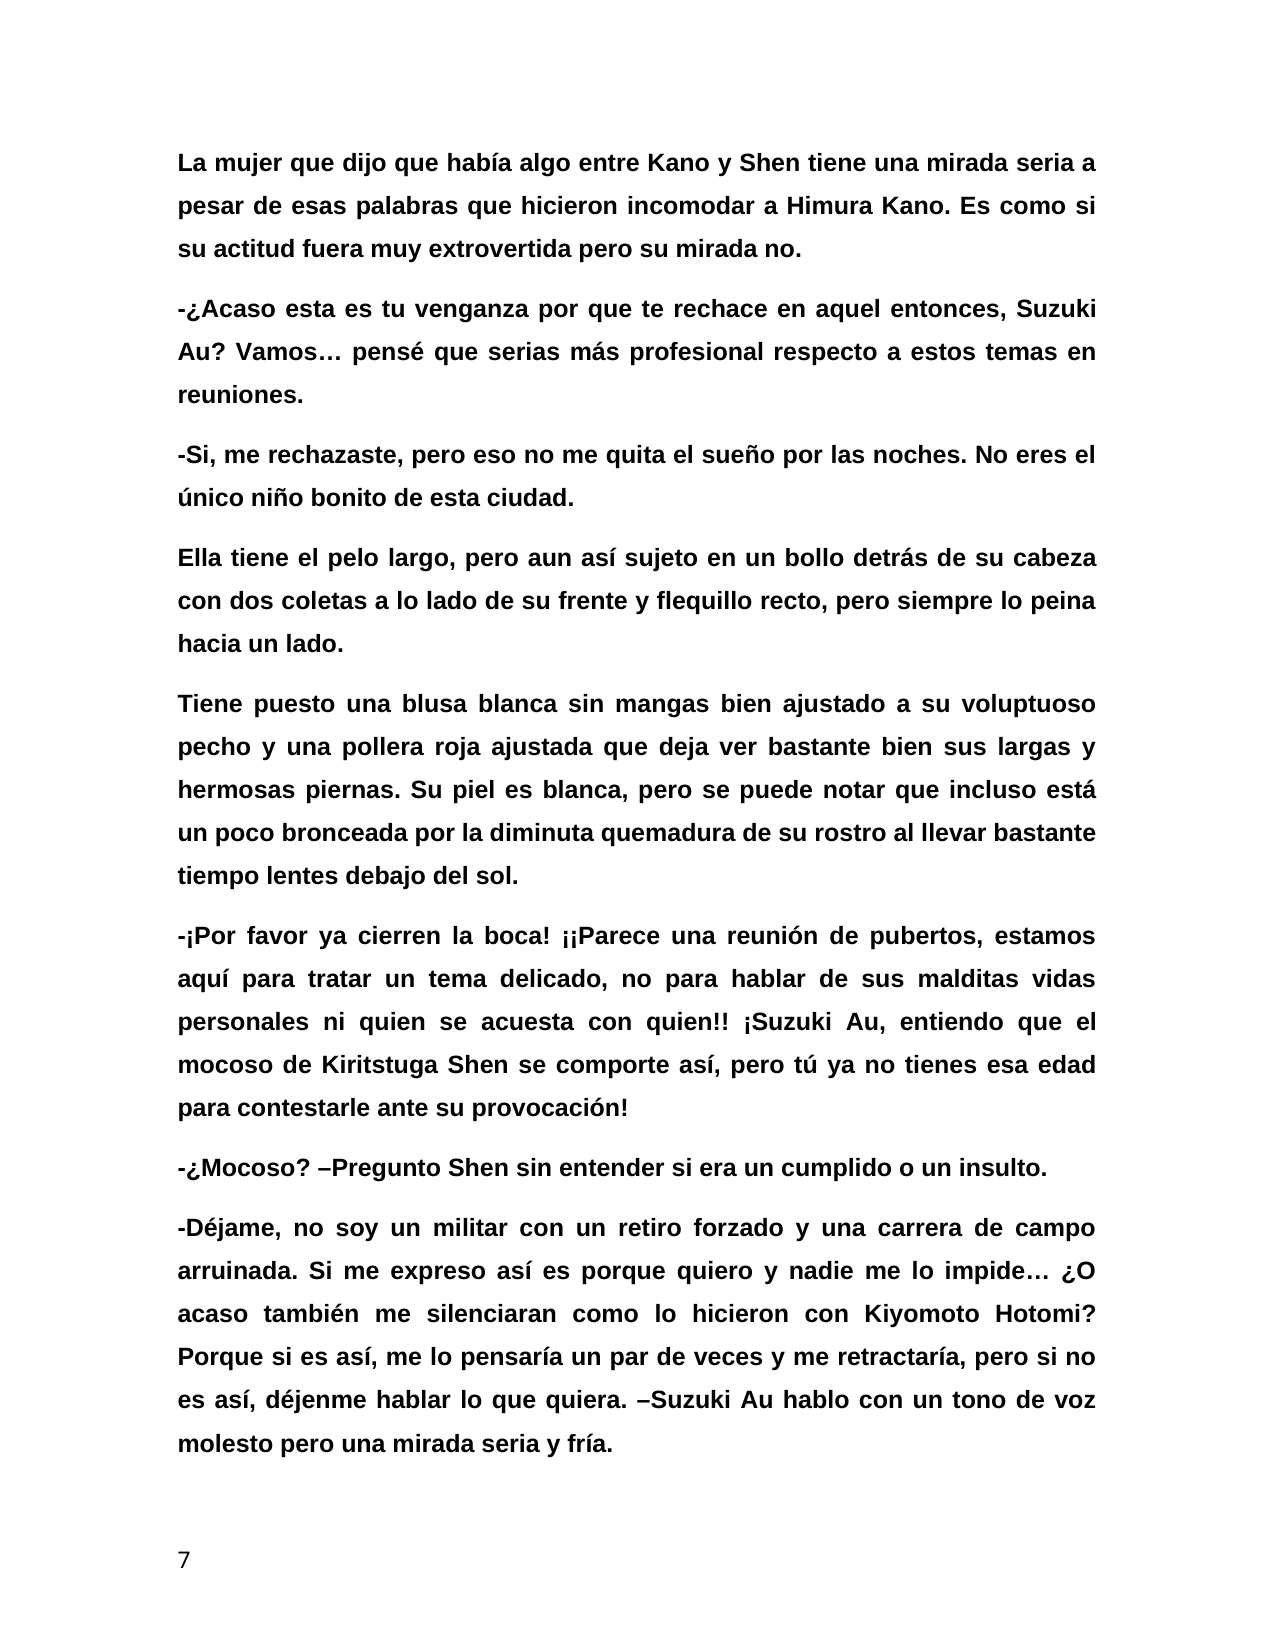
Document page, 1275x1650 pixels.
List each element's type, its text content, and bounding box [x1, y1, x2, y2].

text -¿Mocoso? –Pregunto Shen sin entender si era un cumplido o un insulto. [177, 1153, 1098, 1182]
text Tiene puesto una blusa blanca sin mangas bien ajustado a su voluptuoso pecho y una pollera roja ajustada que deja ver bastante bien sus largas y hermosas piernas. Su piel es blanca, pero se puede notar que incluso está un poco bronceada por la diminuta quemadura de su rostro al llevar bastante tiempo lentes debajo del sol. [177, 689, 1098, 890]
text -Déjame, no soy un militar con un retiro forzado y una carrera de campo arruinada. Si me expreso así es porque quiero y nadie me lo impide… ¿O acaso también me silenciaran como lo hicieron con Kiyomoto Hotomi? Porque si es así, me lo pensaría un par de veces y me retractaría, pero si no es así, déjenme hablar lo que quiera. –Suzuki Au hablo con un tono de voz molesto pero una mirada seria y fría. [177, 1213, 1098, 1457]
text -¡Por favor ya cierren la boca! ¡¡Parece una reunión de pubertos, estamos aquí para tratar un tema delicado, no para hablar de sus malditas vidas personales ni quien se acuesta con quien!! ¡Suzuki Au, entiendo que el mocoso de Kiritstuga Shen se comporte así, pero tú ya no tienes esa edad para contestarle ante su provocación! [177, 921, 1098, 1122]
text -¿Acaso esta es tu venganza por que te rechace en aquel entonces, Suzuki Au? Vamos… pensé que serias más profesional respecto a estos temas en reuniones. [177, 294, 1098, 409]
text Ella tiene el pelo largo, pero aun así sujeto en un bollo detrás de su cabeza con dos coletas a lo lado de su frente y flequillo recto, pero siempre lo peina hacia un lado. [177, 543, 1098, 658]
text La mujer que dijo que había algo entre Kano y Shen tiene una mirada seria a pesar de esas palabras que hicieron incomodar a Himura Kano. Es como si su actitud fuera muy extrovertida pero su mirada no. [177, 148, 1098, 263]
text -Si, me rechazaste, pero eso no me quita el sueño por las noches. No eres el único niño bonito de esta ciudad. [177, 440, 1098, 512]
